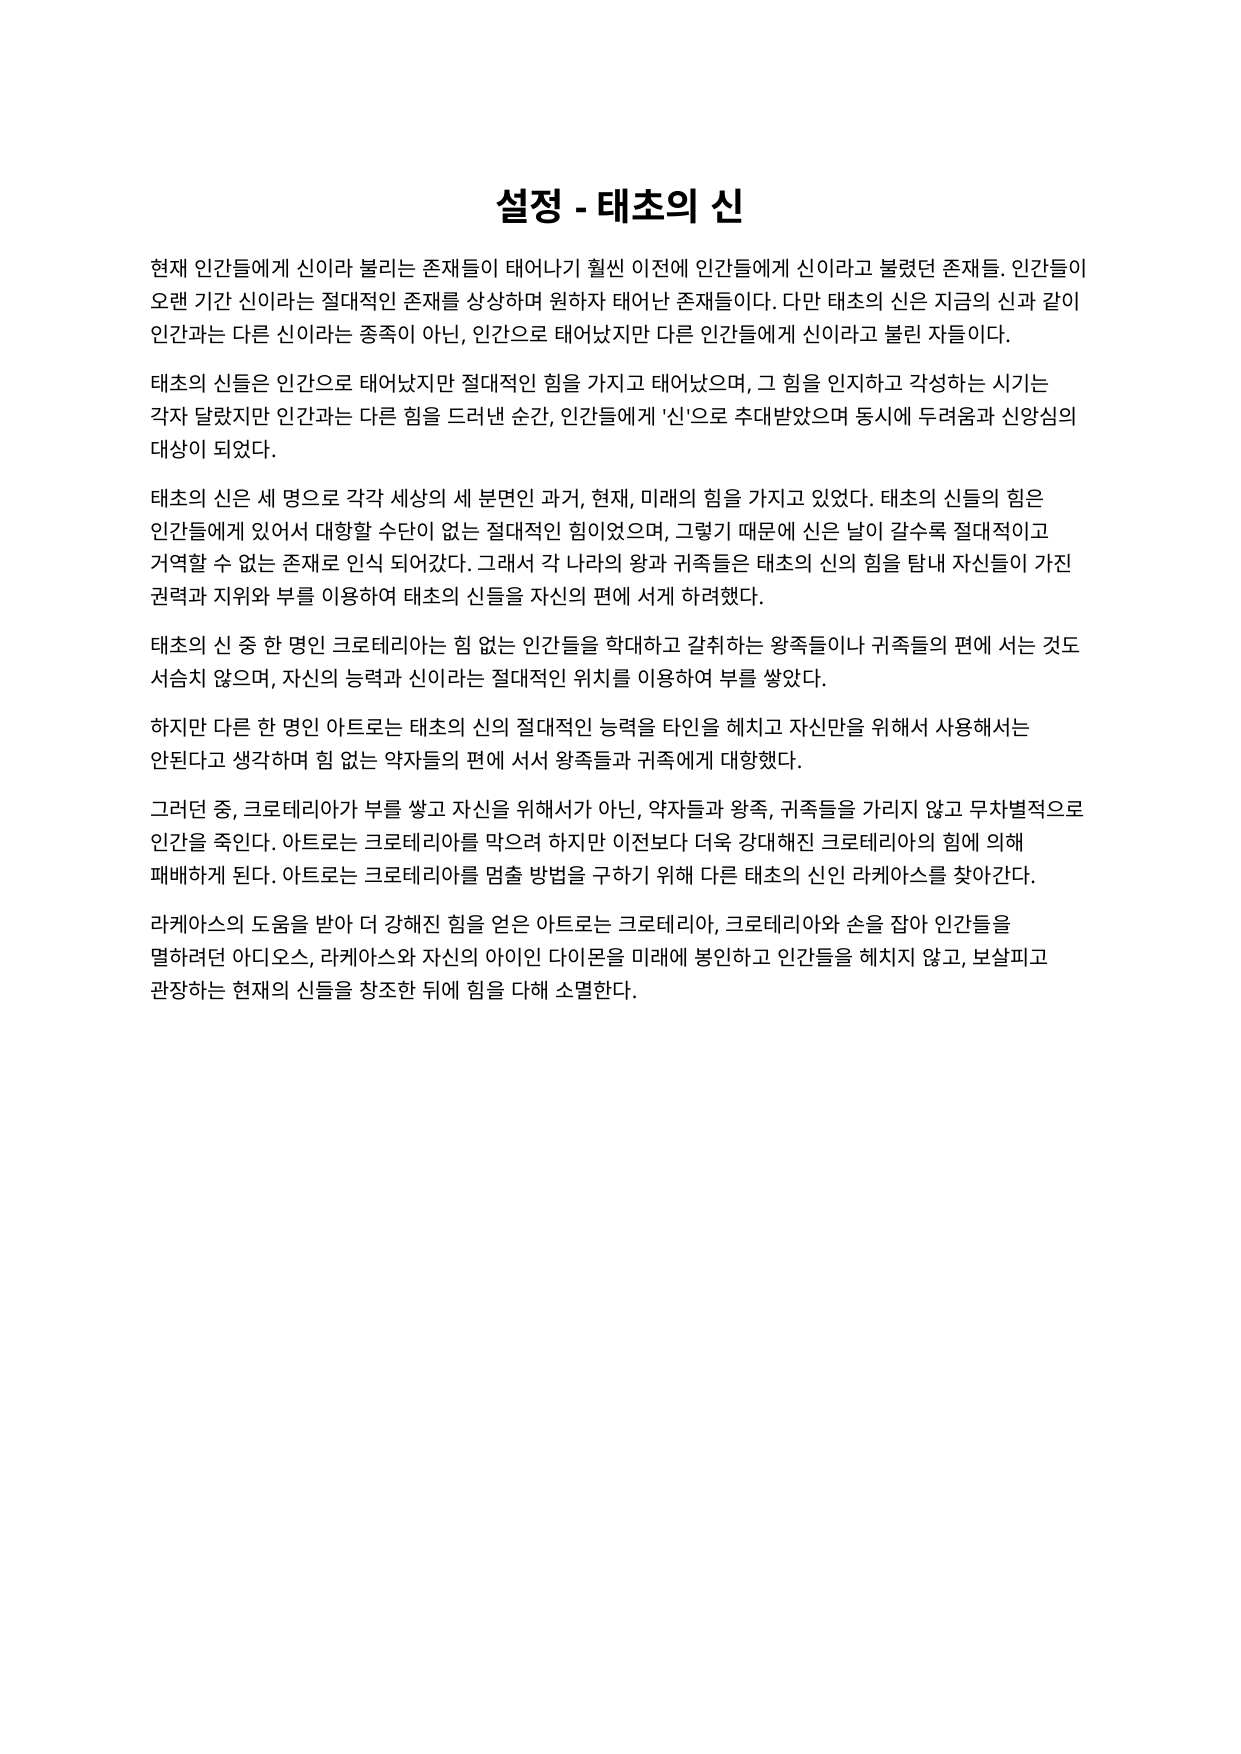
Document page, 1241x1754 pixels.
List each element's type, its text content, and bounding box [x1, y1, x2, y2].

text 그러던 중, 크로테리아가 부를 쌓고 자신을 위해서가 아닌, 약자들과 왕족, 귀족들을 가리지 않고 무차별적으로 인간을 죽인다. 아트로는 크로테리아를 막으려 하지만 이전보다 더욱 강대해진 크로테리아의 힘에 의해 패배하게 된다. 아트로는 크로테리아를 멈출 방법을 구하기 위해 다른 태초의 신인 라케아스를 찾아간다. [150, 794, 1090, 889]
text 설정 - 태초의 신 [150, 177, 1090, 232]
text 태초의 신들은 인간으로 태어났지만 절대적인 힘을 가지고 태어났으며, 그 힘을 인지하고 각성하는 시기는 각자 달랐지만 인간과는 다른 힘을 드러낸 순간, 인간들에게 '신'으로 추대받았으며 동시에 두려움과 신앙심의 대상이 되었다. [150, 367, 1090, 463]
text 하지만 다른 한 명인 아트로는 태초의 신의 절대적인 능력을 타인을 헤치고 자신만을 위해서 사용해서는 안된다고 생각하며 힘 없는 약자들의 편에 서서 왕족들과 귀족에게 대항했다. [150, 712, 1090, 774]
text 태초의 신은 세 명으로 각각 세상의 세 분면인 과거, 현재, 미래의 힘을 가지고 있었다. 태초의 신들의 힘은 인간들에게 있어서 대항할 수단이 없는 절대적인 힘이었으며, 그렇기 때문에 신은 날이 갈수록 절대적이고 거역할 수 없는 존재로 인식 되어갔다. 그래서 각 나라의 왕과 귀족들은 태초의 신의 힘을 탐내 자신들이 가진 권력과 지위와 부를 이용하여 태초의 신들을 자신의 편에 서게 하려했다. [150, 482, 1090, 611]
text 라케아스의 도움을 받아 더 강해진 힘을 얻은 아트로는 크로테리아, 크로테리아와 손을 잡아 인간들을 멸하려던 아디오스, 라케아스와 자신의 아이인 다이몬을 미래에 봉인하고 인간들을 헤치지 않고, 보살피고 관장하는 현재의 신들을 창조한 뒤에 힘을 다해 소멸한다. [150, 908, 1090, 1004]
text 태초의 신 중 한 명인 크로테리아는 힘 없는 인간들을 학대하고 갈취하는 왕족들이나 귀족들의 편에 서는 것도 서슴치 않으며, 자신의 능력과 신이라는 절대적인 위치를 이용하여 부를 쌓았다. [150, 630, 1090, 693]
text 현재 인간들에게 신이라 불리는 존재들이 태어나기 훨씬 이전에 인간들에게 신이라고 불렸던 존재들. 인간들이 오랜 기간 신이라는 절대적인 존재를 상상하며 원하자 태어난 존재들이다. 다만 태초의 신은 지금의 신과 같이 인간과는 다른 신이라는 종족이 아닌, 인간으로 태어났지만 다른 인간들에게 신이라고 불린 자들이다. [150, 253, 1090, 348]
